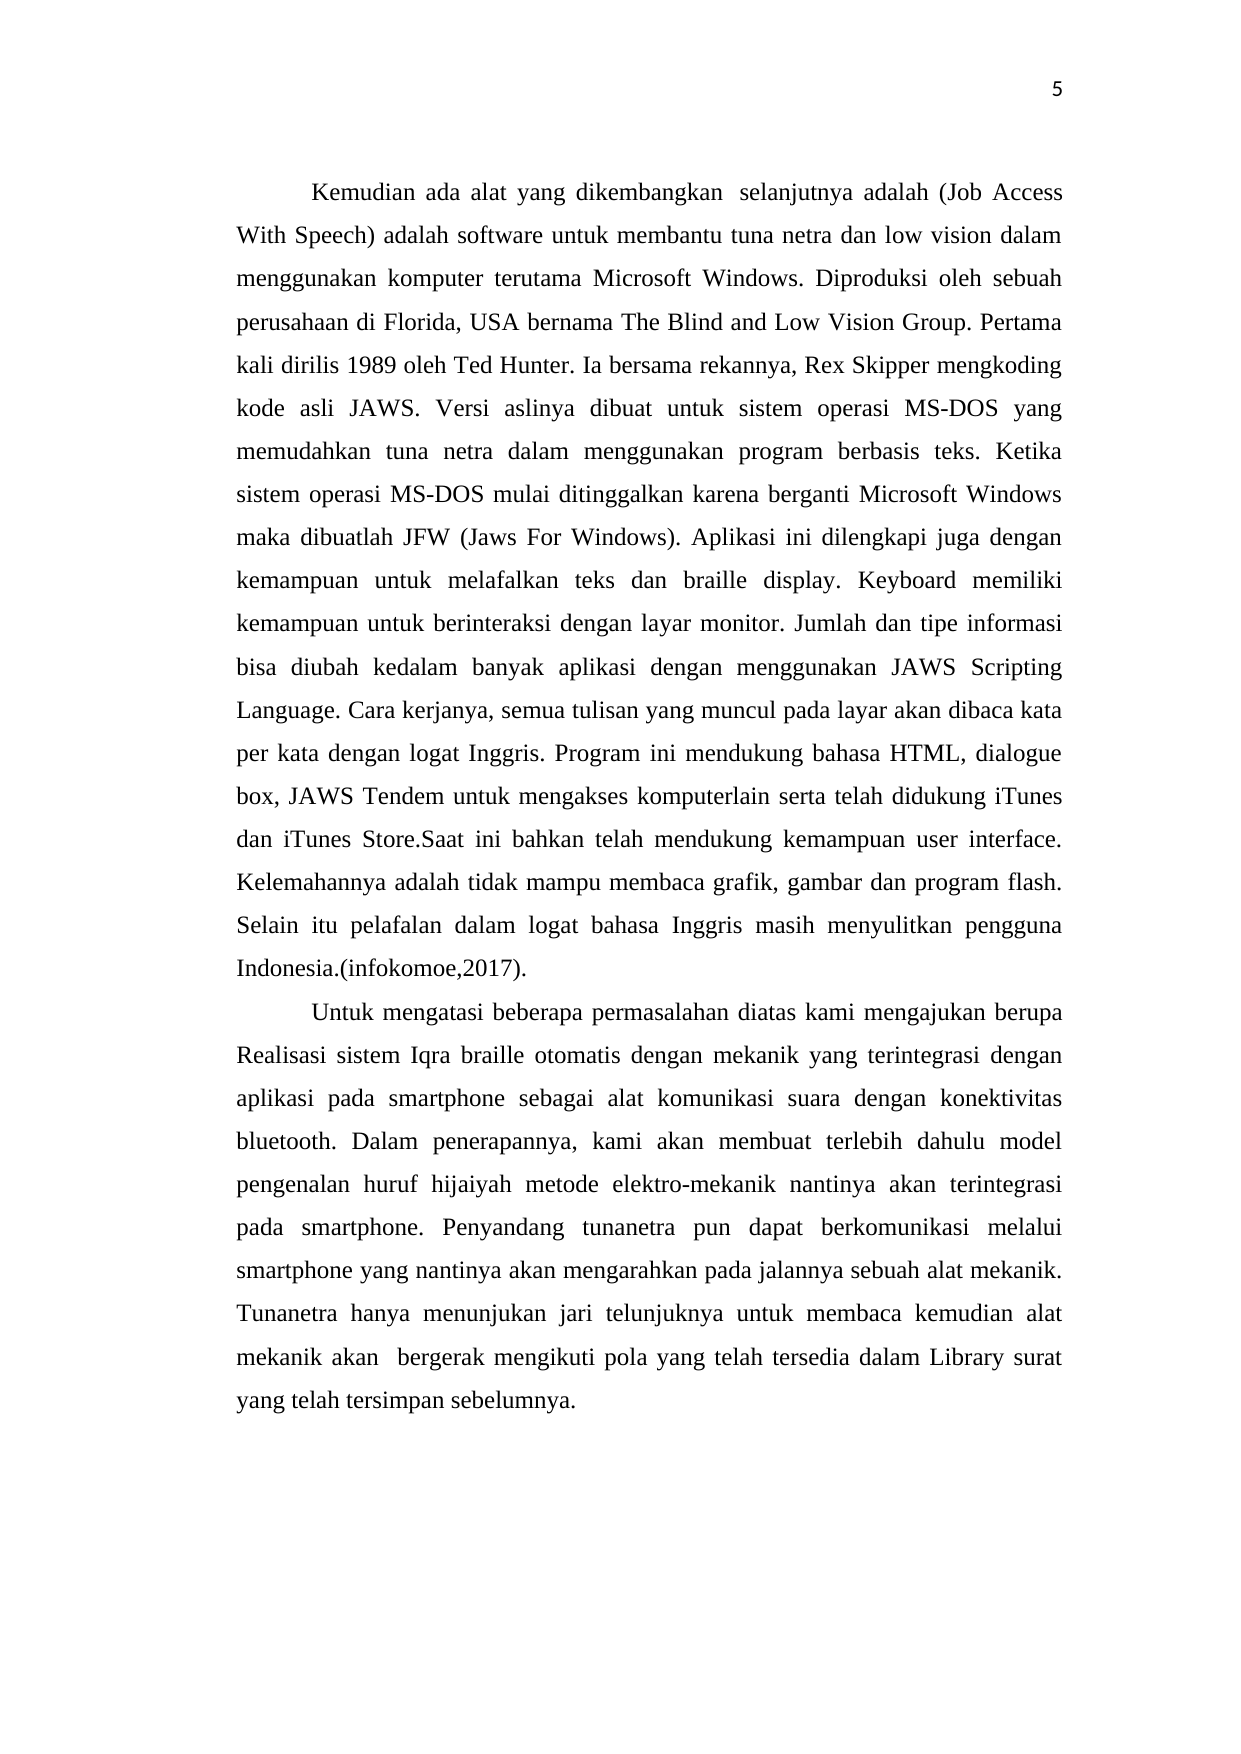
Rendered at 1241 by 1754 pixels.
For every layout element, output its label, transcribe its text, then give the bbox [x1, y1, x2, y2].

text Kemudian ada alat yang dikembangkan selanjutnya adalah (Job Access With Speech) adalah software untuk membantu tuna netra dan low vision dalam menggunakan komputer terutama Microsoft Windows. Diproduksi oleh sebuah perusahaan di Florida, USA bernama The Blind and Low Vision Group. Pertama kali dirilis 1989 oleh Ted Hunter. Ia bersama rekannya, Rex Skipper mengkoding kode asli JAWS. Versi aslinya dibuat untuk sistem operasi MS-DOS yang memudahkan tuna netra dalam menggunakan program berbasis teks. Ketika sistem operasi MS-DOS mulai ditinggalkan karena berganti Microsoft Windows maka dibuatlah JFW (Jaws For Windows). Aplikasi ini dilengkapi juga dengan kemampuan untuk melafalkan teks dan braille display. Keyboard memiliki kemampuan untuk berinteraksi dengan layar monitor. Jumlah dan tipe informasi bisa diubah kedalam banyak aplikasi dengan menggunakan JAWS Scripting Language. Cara kerjanya, semua tulisan yang muncul pada layar akan dibaca kata per kata dengan logat Inggris. Program ini mendukung bahasa HTML, dialogue box, JAWS Tendem untuk mengakses komputerlain serta telah didukung iTunes dan iTunes Store.Saat ini bahkan telah mendukung kemampuan user interface. Kelemahannya adalah tidak mampu membaca grafik, gambar dan program flash. Selain itu pelafalan dalam logat bahasa Inggris masih menyulitkan pengguna Indonesia.(infokomoe,2017). [236, 177, 1063, 982]
text Untuk mengatasi beberapa permasalahan diatas kami mengajukan berupa Realisasi sistem Iqra braille otomatis dengan mekanik yang terintegrasi dengan aplikasi pada smartphone sebagai alat komunikasi suara dengan konektivitas bluetooth. Dalam penerapannya, kami akan membuat terlebih dahulu model pengenalan huruf hijaiyah metode elektro-mekanik nantinya akan terintegrasi pada smartphone. Penyandang tunanetra pun dapat berkomunikasi melalui smartphone yang nantinya akan mengarahkan pada jalannya sebuah alat mekanik. Tunanetra hanya menunjukan jari telunjuknya untuk membaca kemudian alat mekanik akan bergerak mengikuti pola yang telah tersedia dalam Library surat yang telah tersimpan sebelumnya. [236, 997, 1063, 1413]
